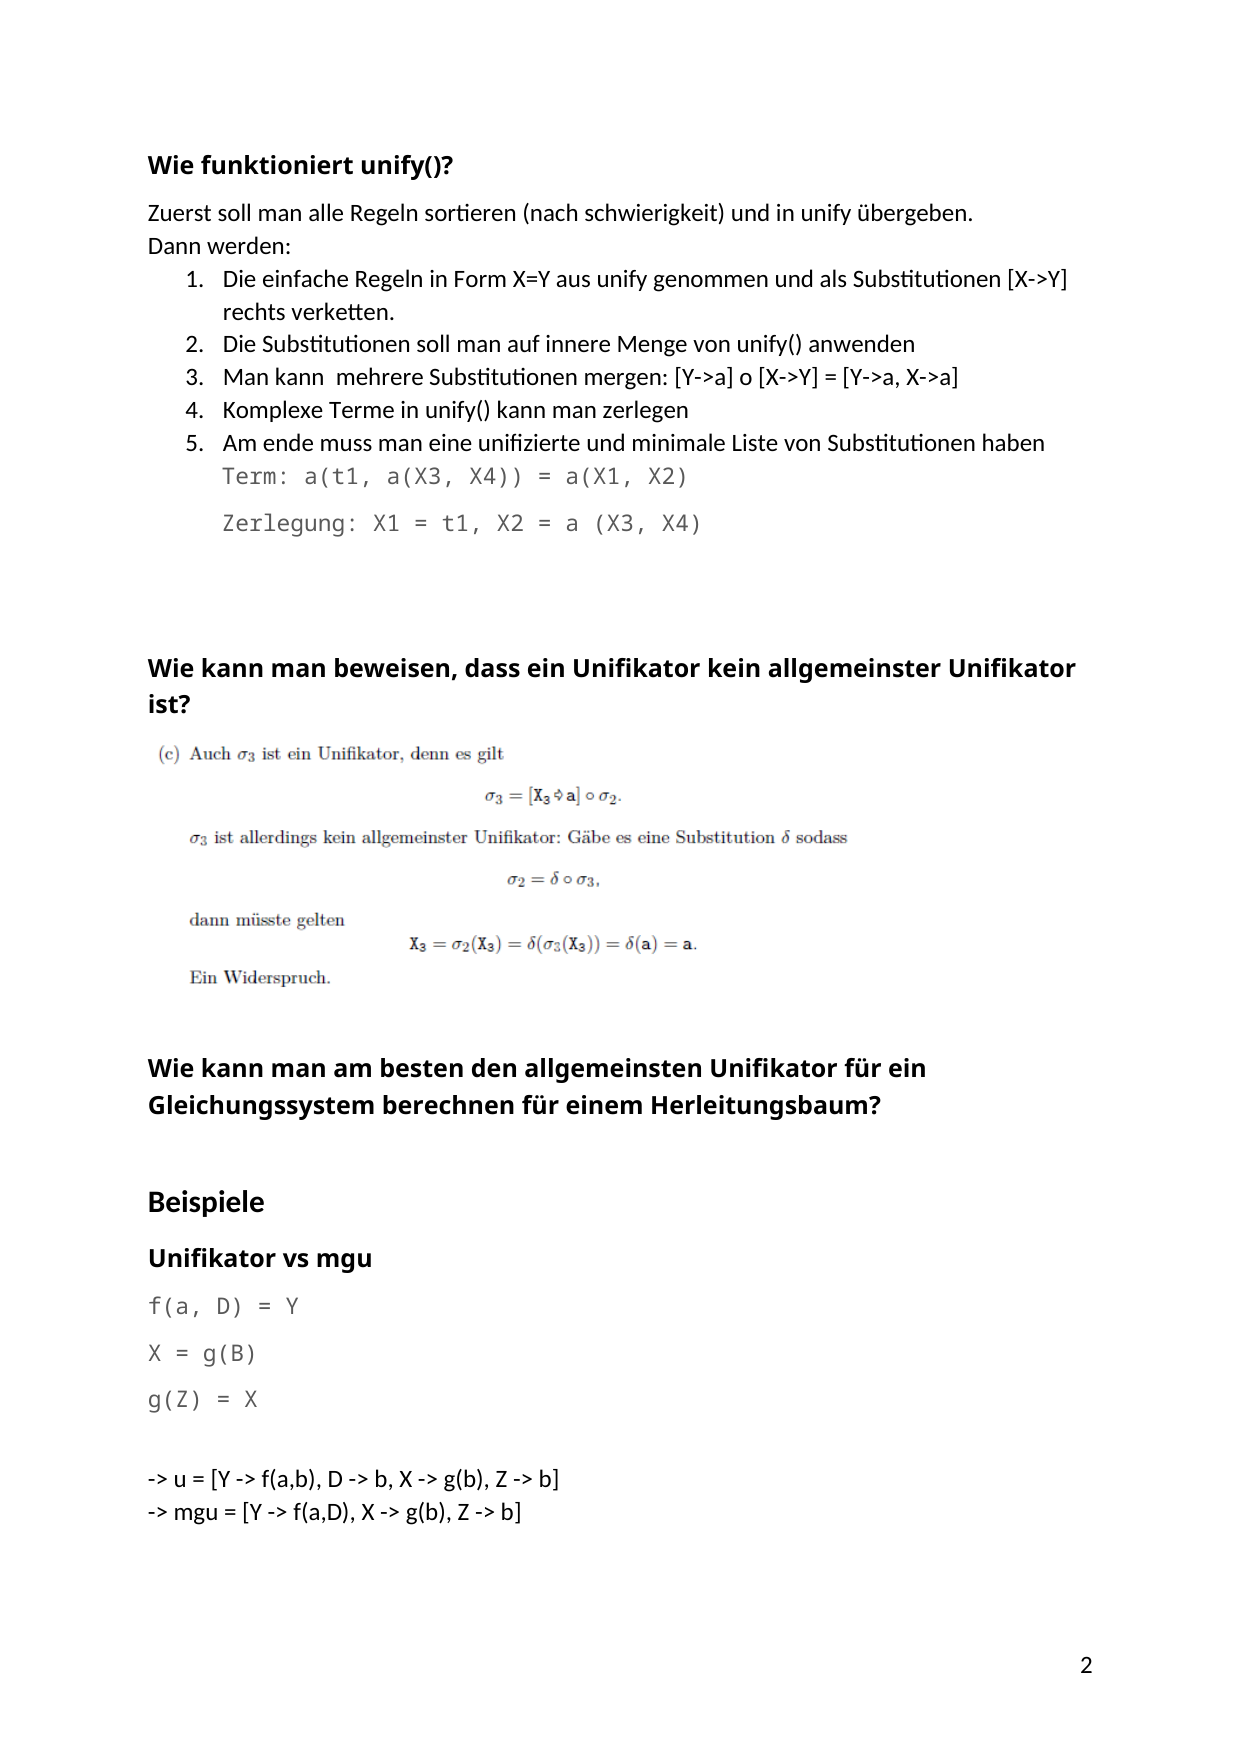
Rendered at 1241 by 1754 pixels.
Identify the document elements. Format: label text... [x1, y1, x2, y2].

text X = g(B) [148, 1336, 1093, 1368]
list Am ende muss man eine unifizierte und minimale Liste von Substitutionen haben [185, 427, 1093, 458]
subtitle Wie funktioniert unify()? [148, 148, 1093, 182]
list Komplexe Terme in unify() kann man zerlegen [185, 394, 1093, 425]
text -> mgu = [Y -> f(a,D), X -> g(b), Z -> b] [148, 1496, 1093, 1527]
text Zerlegung: X1 = t1, X2 = a (X3, X4) [221, 507, 1093, 538]
text -> u = [Y -> f(a,b), D -> b, X -> g(b), Z -> b] [148, 1463, 1093, 1494]
text g(Z) = X [148, 1383, 1093, 1414]
text f(a, D) = Y [148, 1289, 1093, 1321]
subtitle Wie kann man beweisen, dass ein Unifikator kein allgemeinster Unifikator ist? [148, 650, 1093, 721]
list Man kann mehrere Substitutionen mergen: [Y->a] o [X->Y] = [Y->a, X->a] [185, 361, 1093, 392]
subtitle Beispiele [148, 1182, 1093, 1221]
picture [147, 736, 878, 1000]
text Zuerst soll man alle Regeln sortieren (nach schwierigkeit) und in unify übergeben. [148, 197, 1093, 227]
text Term: a(t1, a(X3, X4)) = a(X1, X2) [221, 460, 1093, 491]
text Dann werden: [148, 230, 1093, 260]
subtitle Wie kann man am besten den allgemeinsten Unifikator für ein Gleichungssystem berechnen für einem Herleitungsbaum? [148, 1051, 1093, 1122]
list Die Substitutionen soll man auf innere Menge von unify() anwenden [185, 328, 1093, 359]
subtitle Unifikator vs mgu [148, 1240, 1093, 1274]
list Die einfache Regeln in Form X=Y aus unify genommen und als Substitutionen [X->Y] rechts verketten. [185, 263, 1093, 326]
